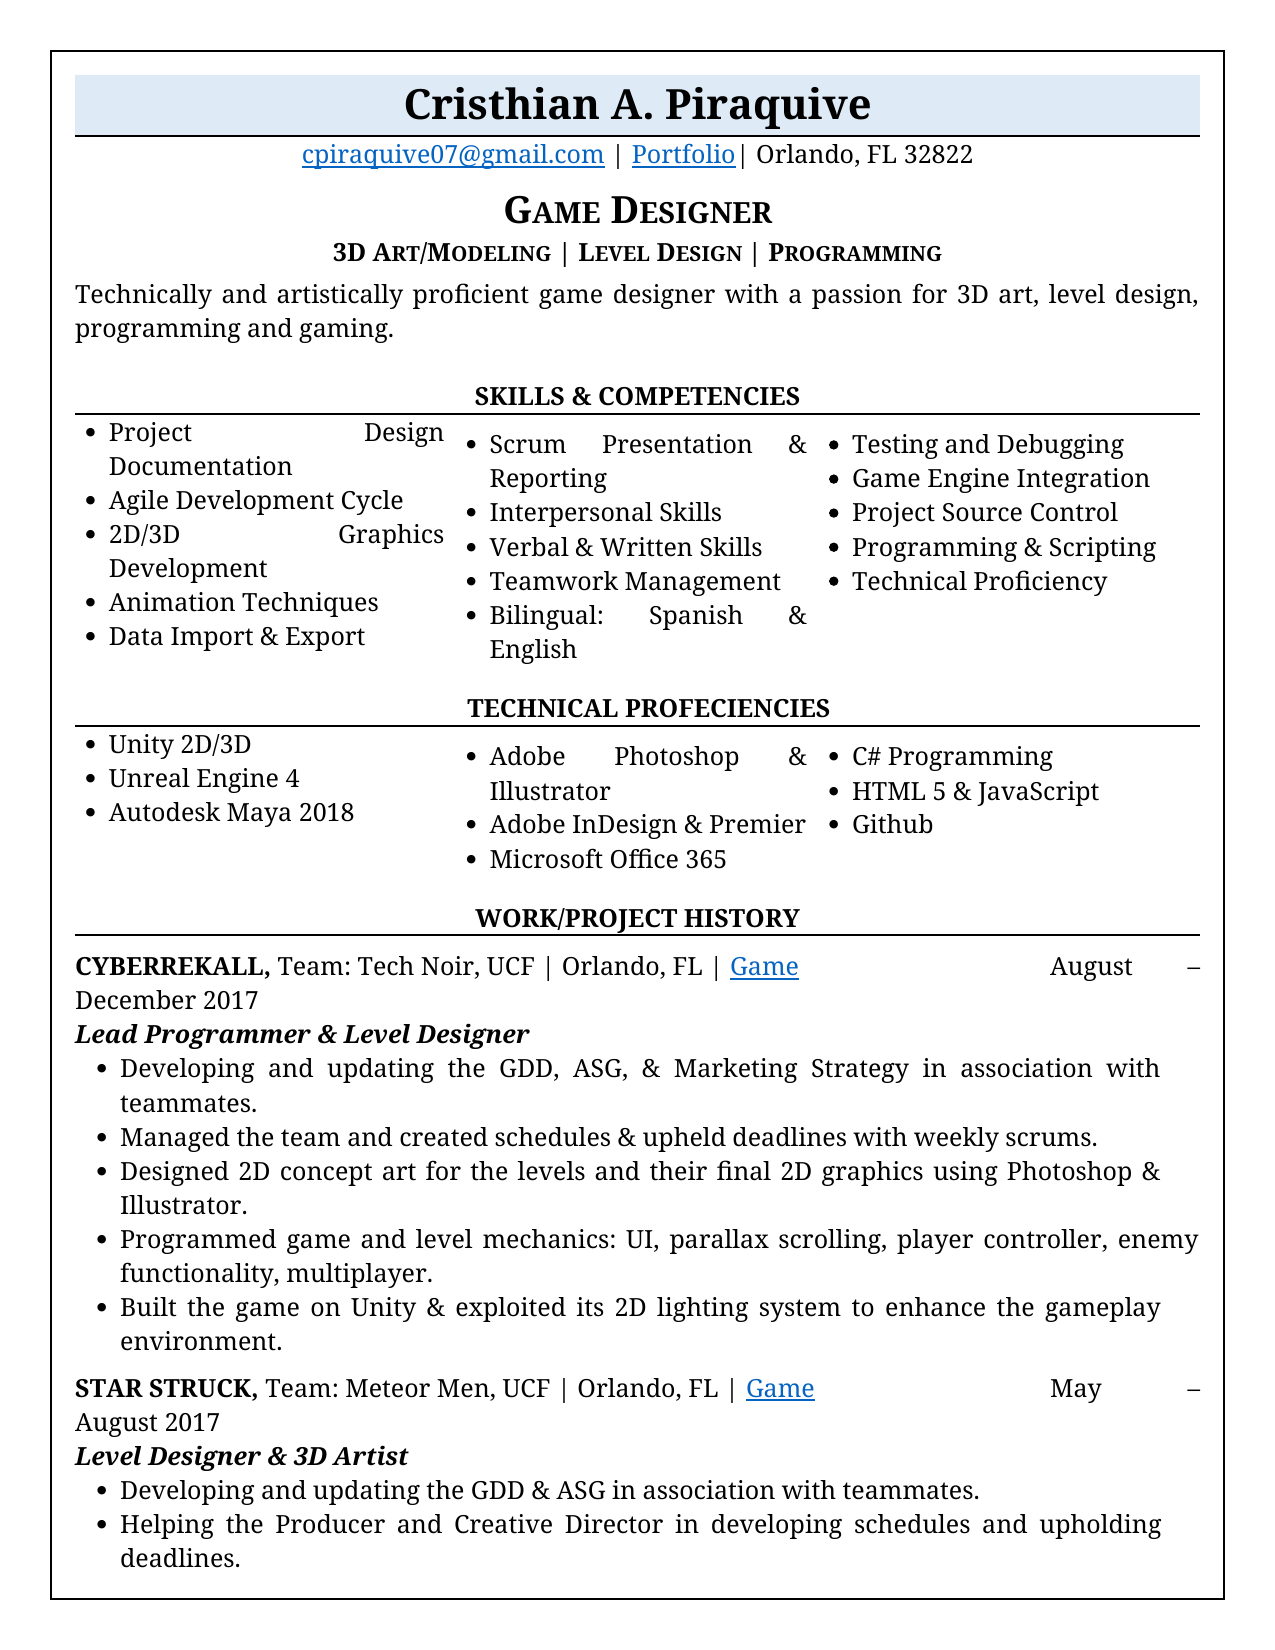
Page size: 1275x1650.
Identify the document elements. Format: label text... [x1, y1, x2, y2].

text 3D ART/MODELING | LEVEL DESIGN | PROGRAMMING [75, 234, 1200, 268]
table_cell Unity 2D/3D Unreal Engine 4 Autodesk Maya 2018 [75, 727, 456, 875]
table_cell Scrum Presentation & Reporting Interpersonal Skills Verbal & Written Skills Teamwork Management Bilingual: Spanish & English [456, 415, 818, 665]
text Lead Programmer & Level Designer [75, 1017, 1162, 1051]
list Programmed game and level mechanics: UI, parallax scrolling, player controller, enemy functionality, multiplayer. [97, 1221, 1200, 1289]
text CYBERREKALL, Team: Tech Noir, UCF | Orlando, FL | Game August – December 2017 [75, 949, 1200, 1017]
table_cell Testing and Debugging Game Engine Integration Project Source Control Programming & Scripting Technical Proficiency [818, 415, 1200, 665]
table_cell C# Programming HTML 5 & JavaScript Github [818, 727, 1200, 875]
list Developing and updating the GDD, ASG, & Marketing Strategy in association with teammates. [97, 1051, 1162, 1119]
table_header SKILLS & COMPETENCIES [75, 353, 1200, 412]
text Level Designer & 3D Artist [75, 1438, 1162, 1472]
table_cell TECHNICAL PROFECIENCIES [75, 665, 1200, 724]
table_cell Adobe Photoshop & Illustrator Adobe InDesign & Premier Microsoft Office 365 [456, 727, 818, 875]
list Developing and updating the GDD & ASG in association with teammates. [97, 1472, 1162, 1506]
table_header Cristhian A. Piraquive [75, 75, 1200, 135]
text STAR STRUCK, Team: Meteor Men, UCF | Orlando, FL | Game May – August 2017 [75, 1370, 1200, 1438]
subtitle GAME DESIGNER [75, 183, 1200, 234]
text Technically and artistically proficient game designer with a passion for 3D art, level design, programming and gaming. [75, 277, 1200, 345]
list Designed 2D concept art for the levels and their final 2D graphics using Photoshop & Illustrator. [97, 1153, 1162, 1221]
table_cell Project Design Documentation Agile Development Cycle 2D/3D Graphics Development Animation Techniques Data Import & Export [75, 415, 456, 665]
list Helping the Producer and Creative Director in developing schedules and upholding deadlines. [97, 1506, 1162, 1574]
list Built the game on Unity & exploited its 2D lighting system to enhance the gameplay environment. [97, 1289, 1162, 1358]
text cpiraquive07@gmail.com | Portfolio| Orlando, FL 32822 [75, 137, 1200, 171]
table_cell WORK/PROJECT HISTORY [75, 875, 1200, 934]
list Managed the team and created schedules & upheld deadlines with weekly scrums. [97, 1119, 1162, 1153]
